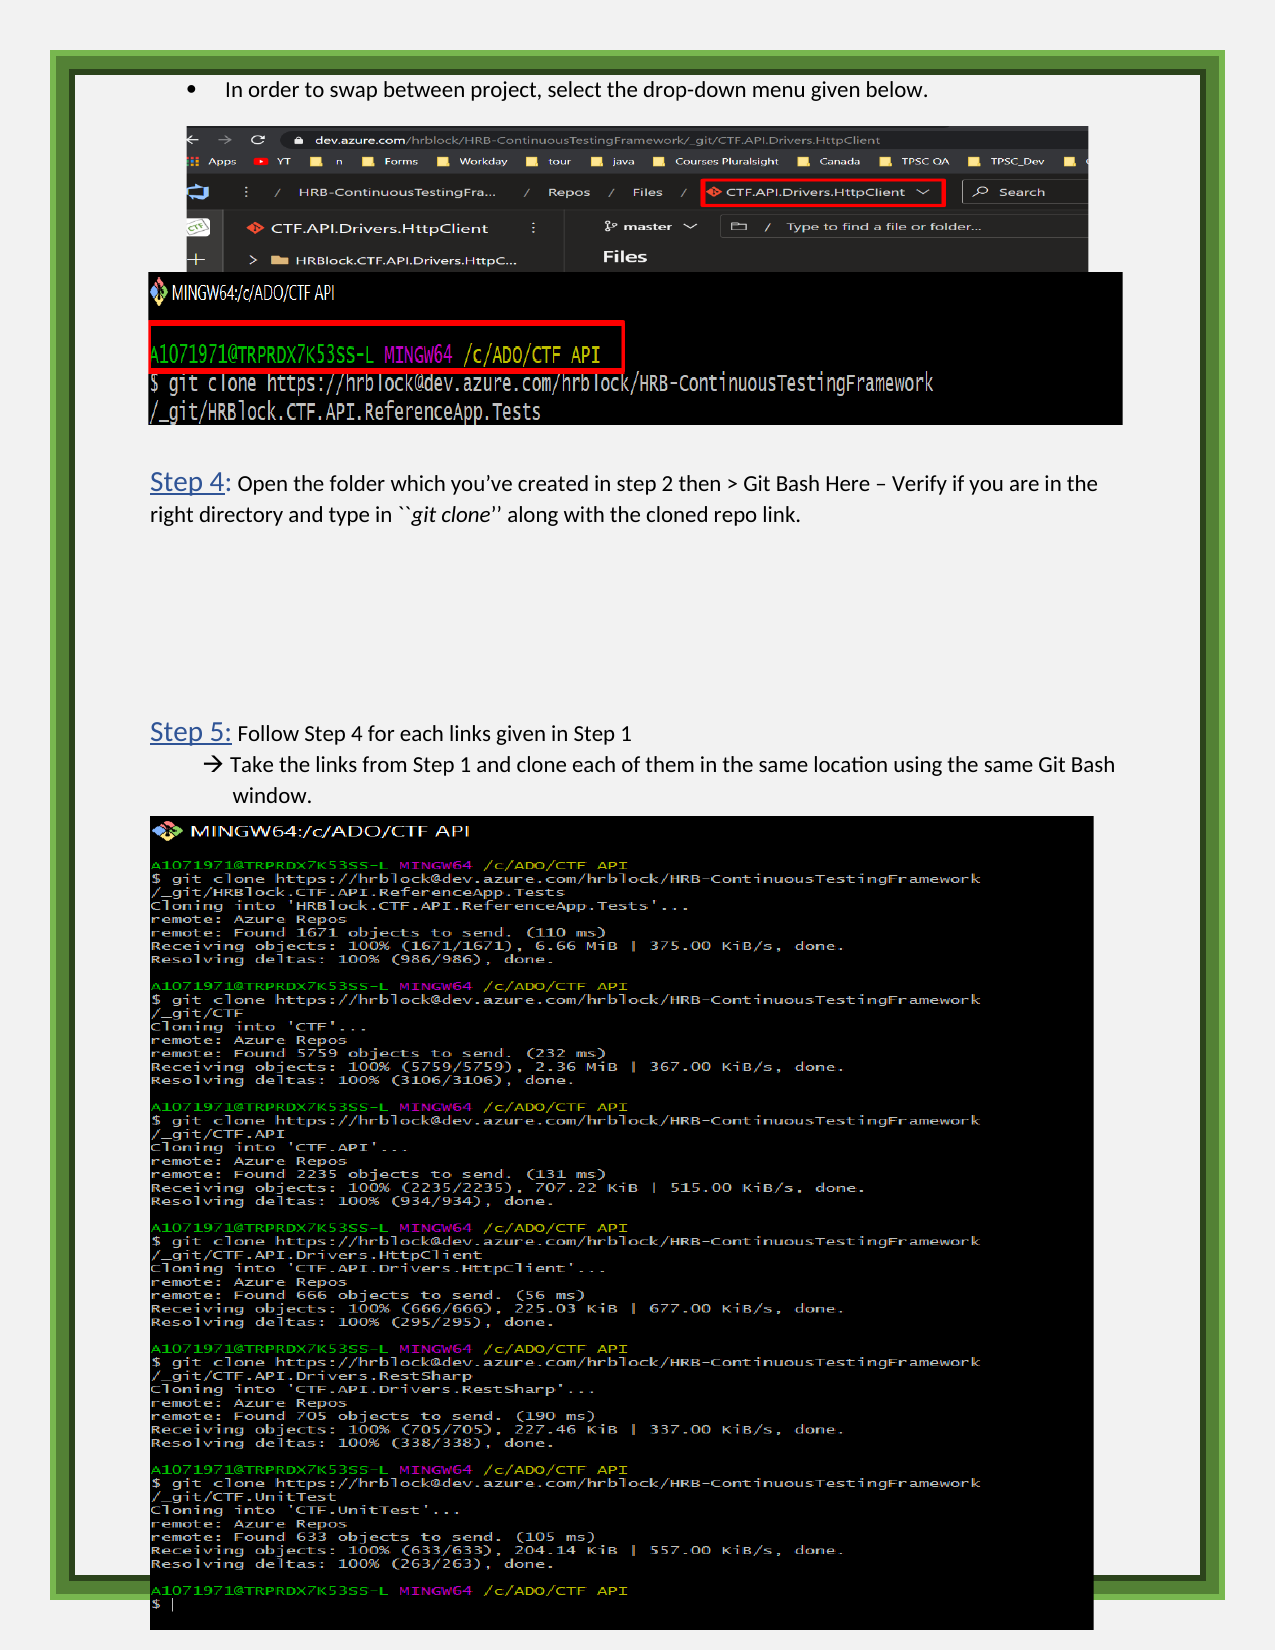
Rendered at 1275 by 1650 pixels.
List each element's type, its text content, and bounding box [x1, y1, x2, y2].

picture [148, 126, 1124, 425]
picture [150, 816, 1093, 1629]
text Step 5: Follow Step 4 for each links given in Step 1 Take the links from Step 1 and clone each of them in the same location using the same Git Bash window. [150, 713, 1125, 809]
list In order to swap between project, select the drop-down menu given below. [187, 75, 1125, 103]
